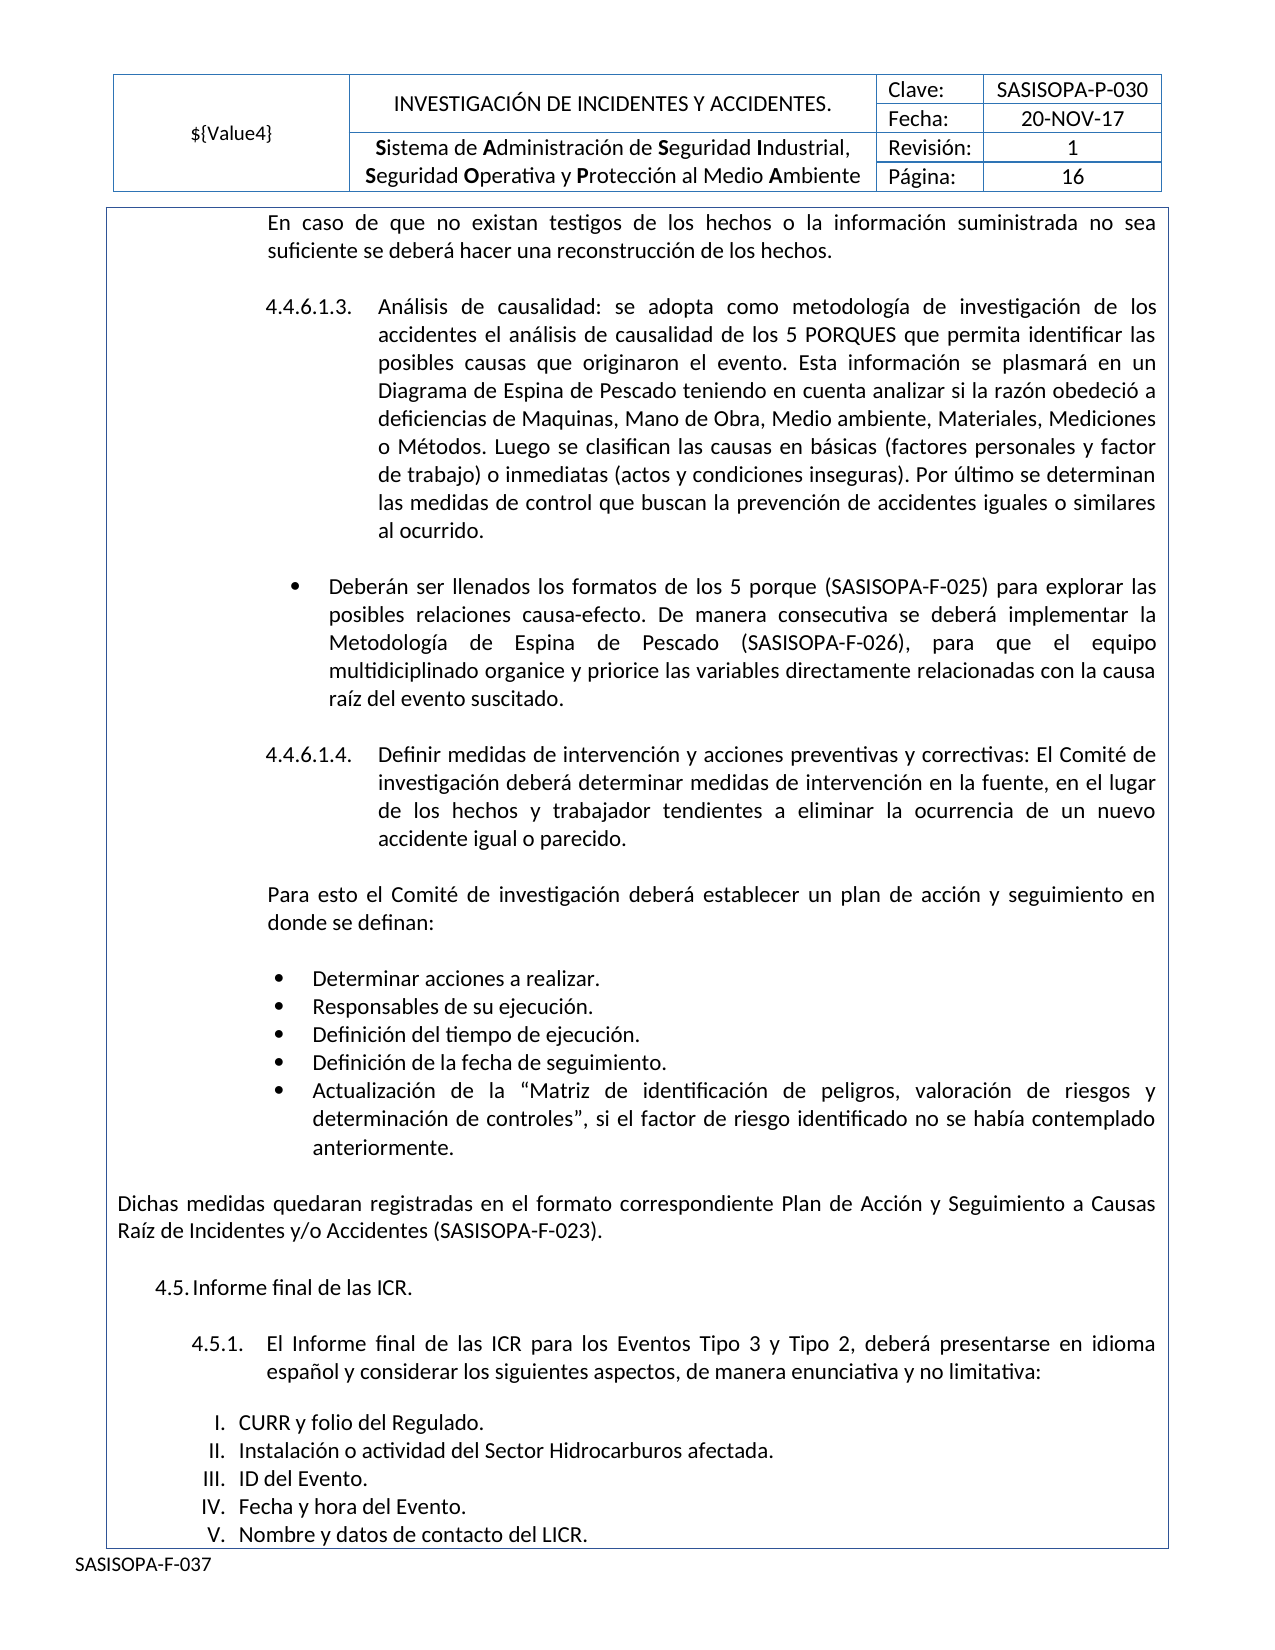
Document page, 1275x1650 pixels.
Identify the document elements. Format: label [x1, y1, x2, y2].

table_cell [107, 208, 1168, 1548]
